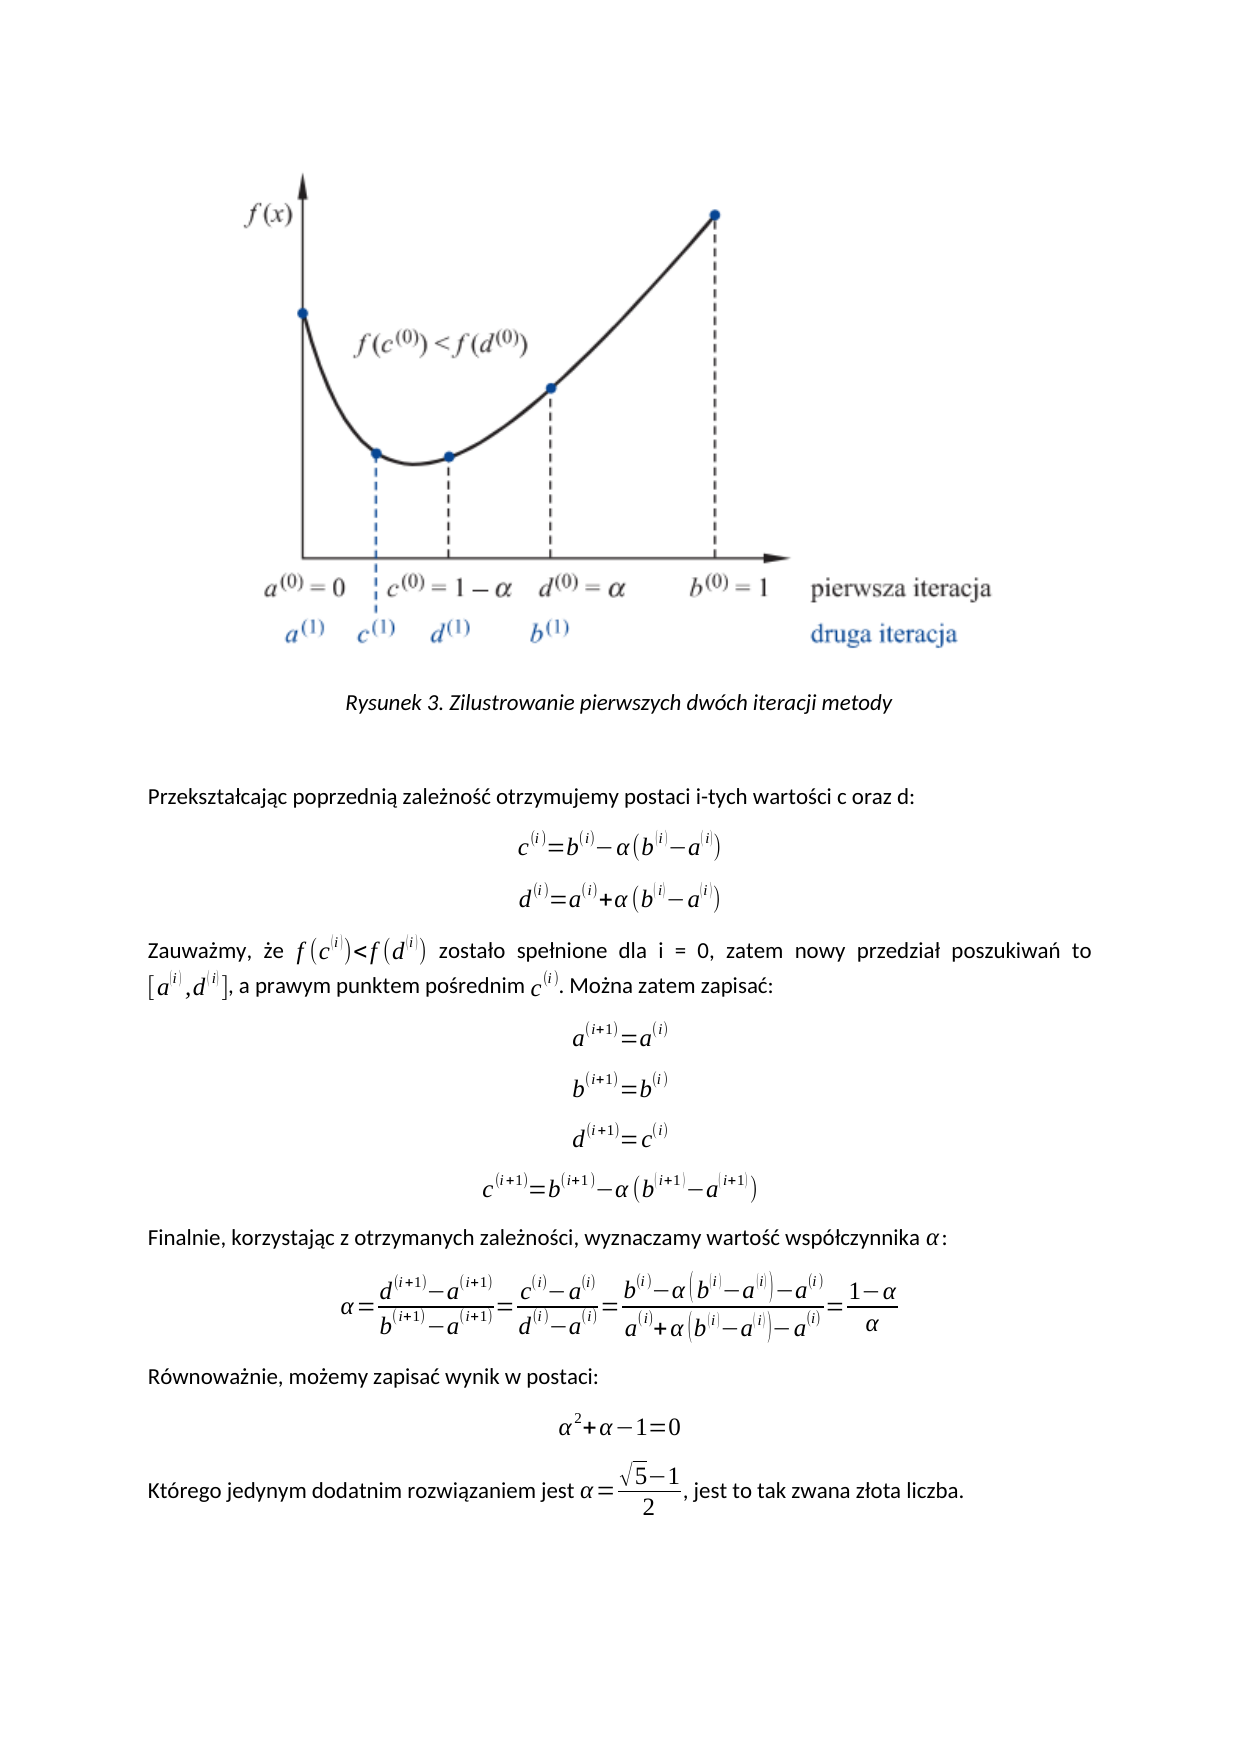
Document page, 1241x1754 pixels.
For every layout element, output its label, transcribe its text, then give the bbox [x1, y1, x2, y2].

text Finalnie, korzystając z otrzymanych zależności, wyznaczamy wartość współczynnika : [148, 1223, 1093, 1251]
text Rysunek 3. Zilustrowanie pierwszych dwóch iteracji metody [148, 688, 1093, 716]
text Przekształcając poprzednią zależność otrzymujemy postaci i-tych wartości c oraz d: [148, 782, 1093, 810]
picture [224, 147, 1016, 670]
text Zauważmy, że zostało spełnione dla i = 0, zatem nowy przedział poszukiwań to , a prawym punktem pośrednim . Można zatem zapisać: [148, 933, 1093, 1001]
text Równoważnie, możemy zapisać wynik w postaci: [148, 1362, 1093, 1391]
text Którego jedynym dodatnim rozwiązaniem jest , jest to tak zwana złota liczba. [148, 1459, 1093, 1520]
